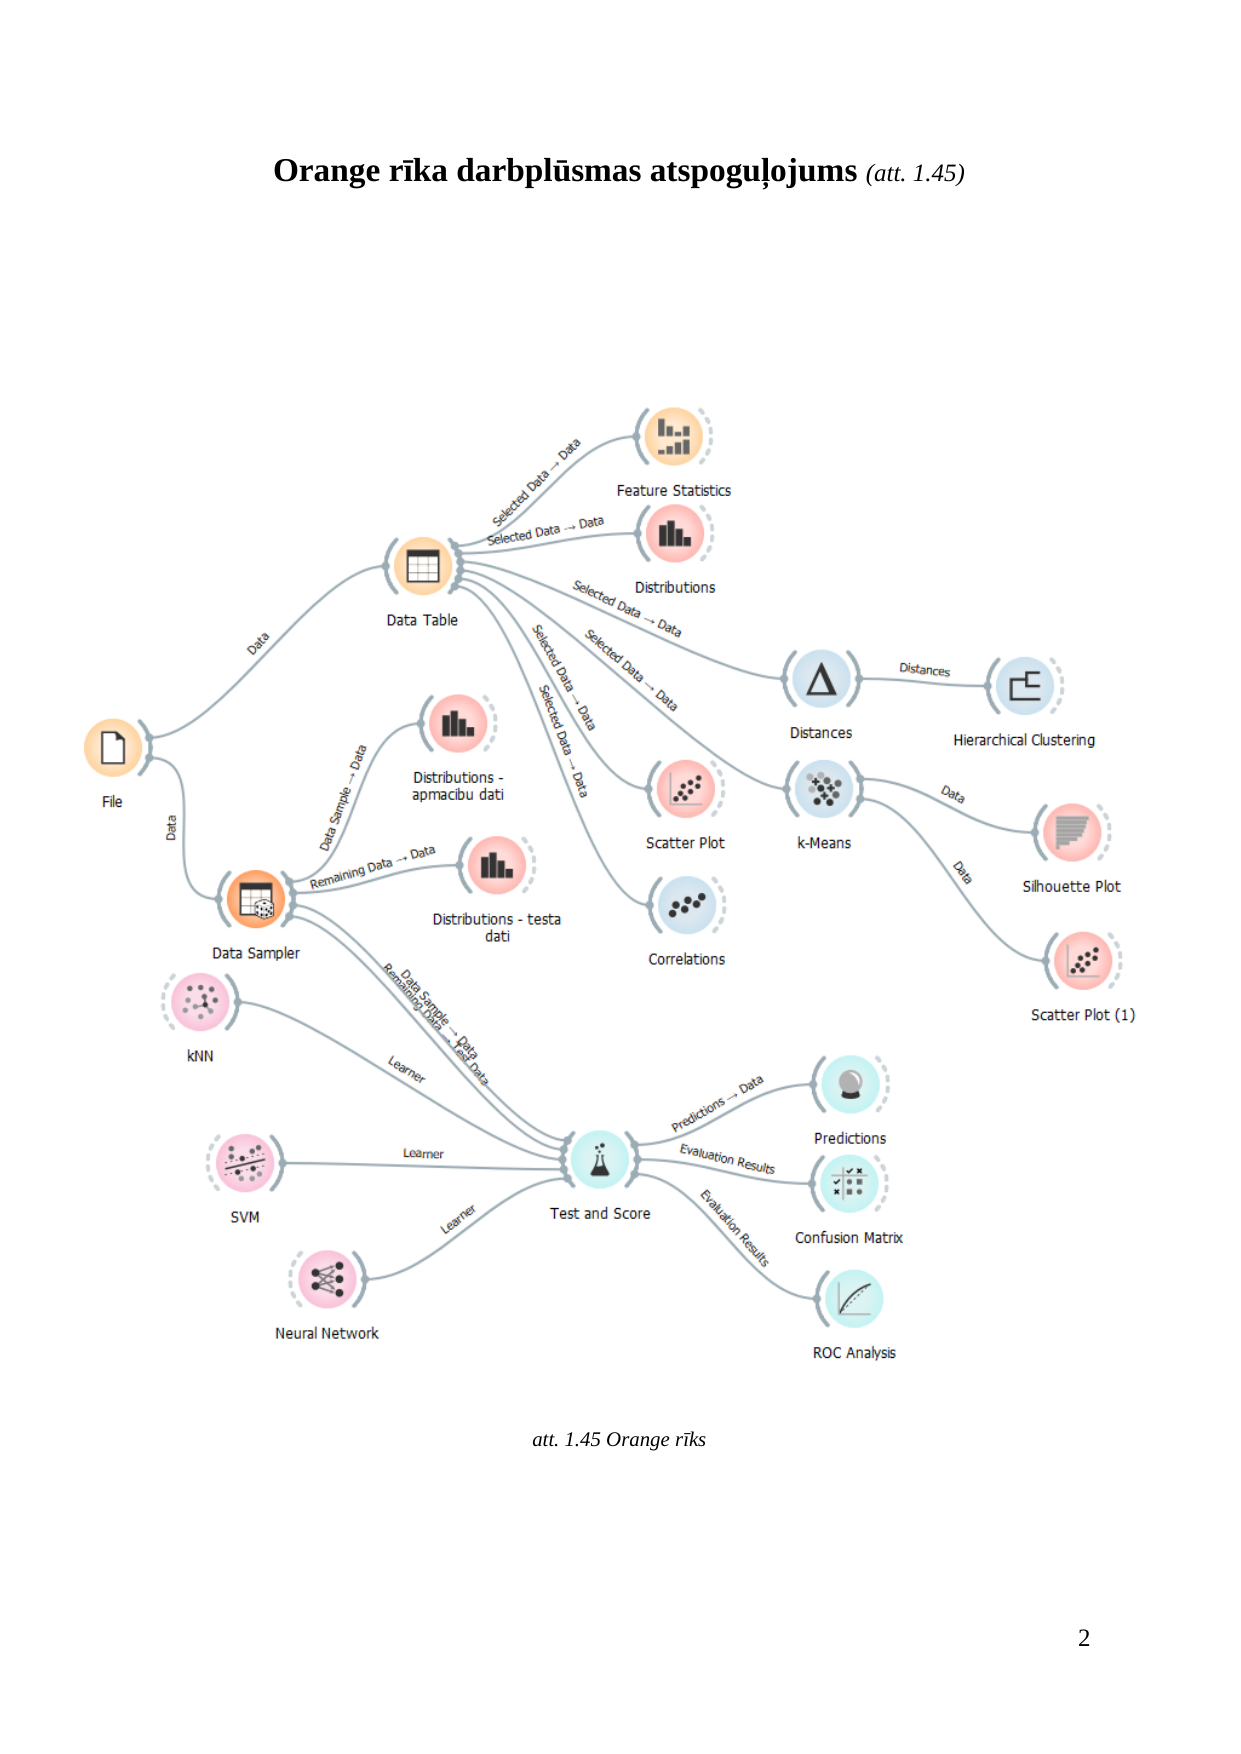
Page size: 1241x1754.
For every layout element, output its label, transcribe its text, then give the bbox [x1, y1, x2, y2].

text att. 1.45 Orange rīks [150, 1426, 1090, 1451]
picture [49, 301, 1178, 1426]
text Orange rīka darbplūsmas atspoguļojums (att. 1.45) [150, 150, 1090, 188]
